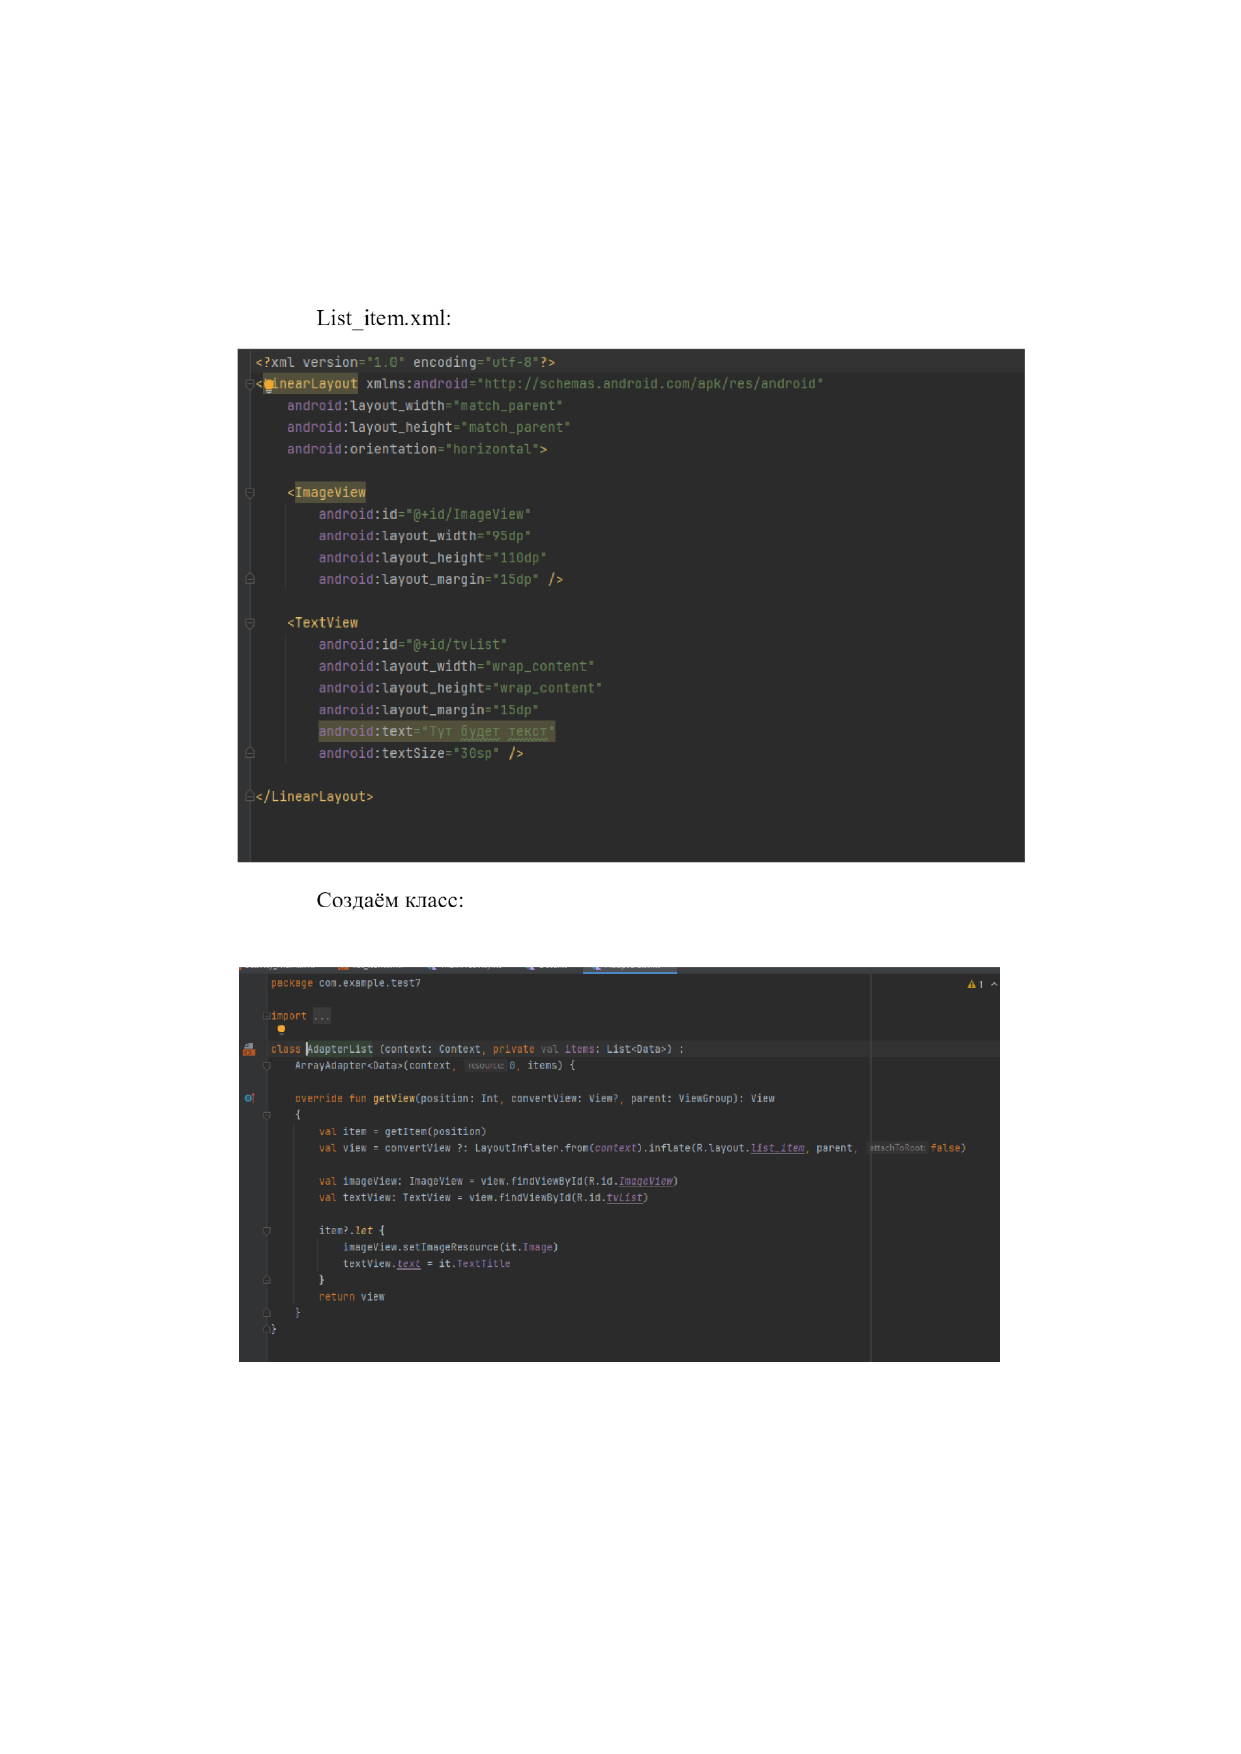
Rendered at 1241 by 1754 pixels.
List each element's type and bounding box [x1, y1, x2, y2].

picture [177, 211, 1152, 1590]
